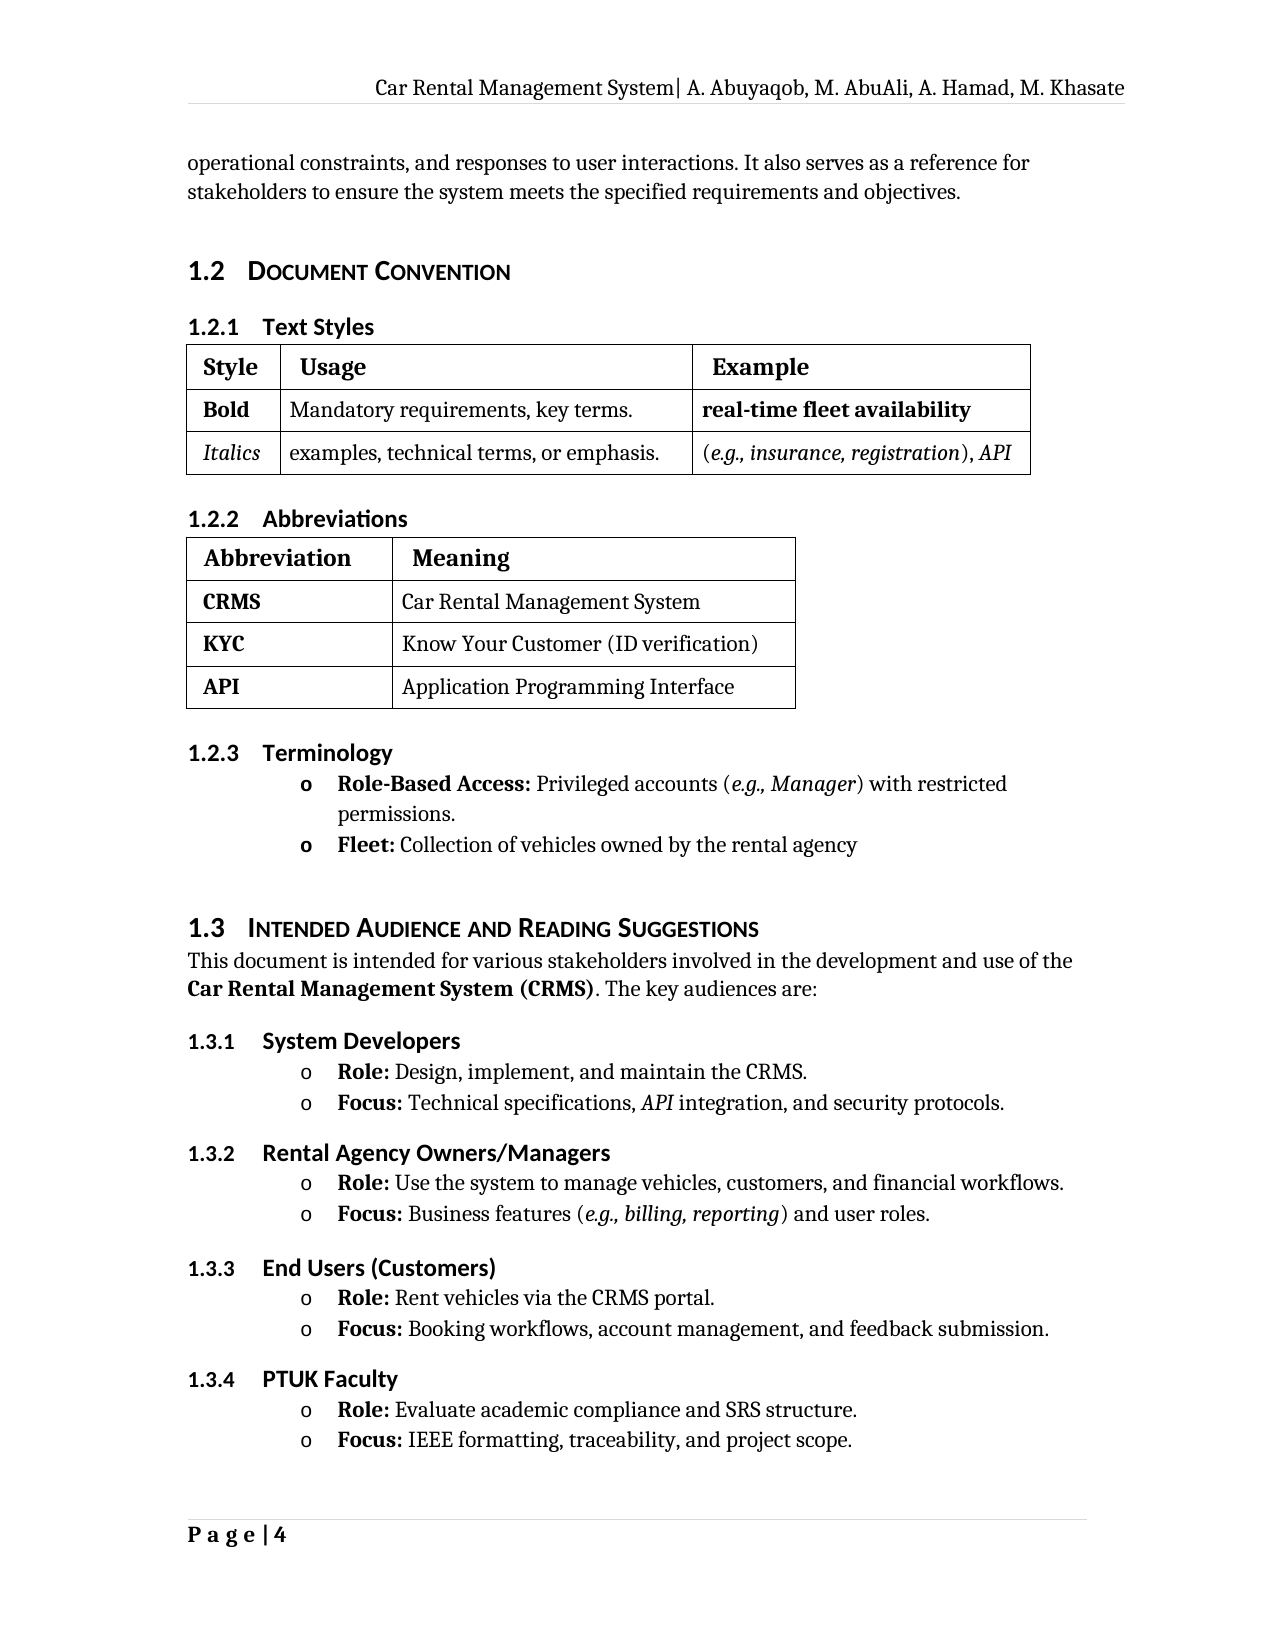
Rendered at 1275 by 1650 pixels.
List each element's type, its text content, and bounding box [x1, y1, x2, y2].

table_cell real-time fleet availability [693, 390, 1030, 431]
list Role: Evaluate academic compliance and SRS structure. [300, 1396, 1087, 1423]
table_cell (e.g., insurance, registration), API [693, 432, 1030, 474]
table_header Style [187, 345, 280, 388]
table_cell Application Programming Interface [393, 667, 795, 708]
table_cell examples, technical terms, or emphasis. [281, 432, 692, 474]
table_cell API [187, 667, 392, 708]
list Focus: IEEE formatting, traceability, and project scope. [300, 1427, 1087, 1454]
table_header Usage [281, 345, 692, 388]
list Focus: Booking workflows, account management, and feedback submission. [300, 1316, 1087, 1343]
table_header Example [693, 345, 1030, 388]
table_header Meaning [393, 538, 795, 580]
subtitle Rental Agency Owners/Managers [187, 1137, 1087, 1167]
list Role: Use the system to manage vehicles, customers, and financial workflows. [300, 1170, 1087, 1197]
subtitle Document Convention [187, 252, 1087, 288]
table_cell KYC [187, 623, 392, 666]
list Role: Design, implement, and maintain the CRMS. [300, 1058, 1087, 1085]
list Focus: Technical specifications, API integration, and security protocols. [300, 1089, 1087, 1116]
list Focus: Business features (e.g., billing, reporting) and user roles. [300, 1201, 1087, 1227]
text This document is intended for various stakeholders involved in the development and use of the Car Rental Management System (CRMS). The key audiences are: [187, 948, 1087, 1003]
subtitle System Developers [187, 1026, 1087, 1056]
list Role: Rent vehicles via the CRMS portal. [300, 1285, 1087, 1312]
table_cell Bold [187, 390, 280, 431]
list Role-Based Access: Privileged accounts (e.g., Manager) with restricted permissions. [300, 770, 1087, 827]
table_header Abbreviation [187, 538, 392, 580]
subtitle Terminology [187, 737, 1087, 768]
table_cell Italics [187, 432, 280, 474]
list Fleet: Collection of vehicles owned by the rental agency [300, 831, 1087, 858]
table_cell Mandatory requirements, key terms. [281, 390, 692, 431]
subtitle Text Styles [187, 311, 1087, 342]
table_cell Car Rental Management System [393, 581, 795, 622]
table_cell CRMS [187, 581, 392, 622]
subtitle Intended Audience and Reading Suggestions [187, 909, 1087, 945]
subtitle Abbreviations [187, 504, 1087, 534]
table_cell Know Your Customer (ID verification) [393, 623, 795, 666]
subtitle End Users (Customers) [187, 1252, 1087, 1283]
subtitle PTUK Faculty [187, 1363, 1087, 1394]
